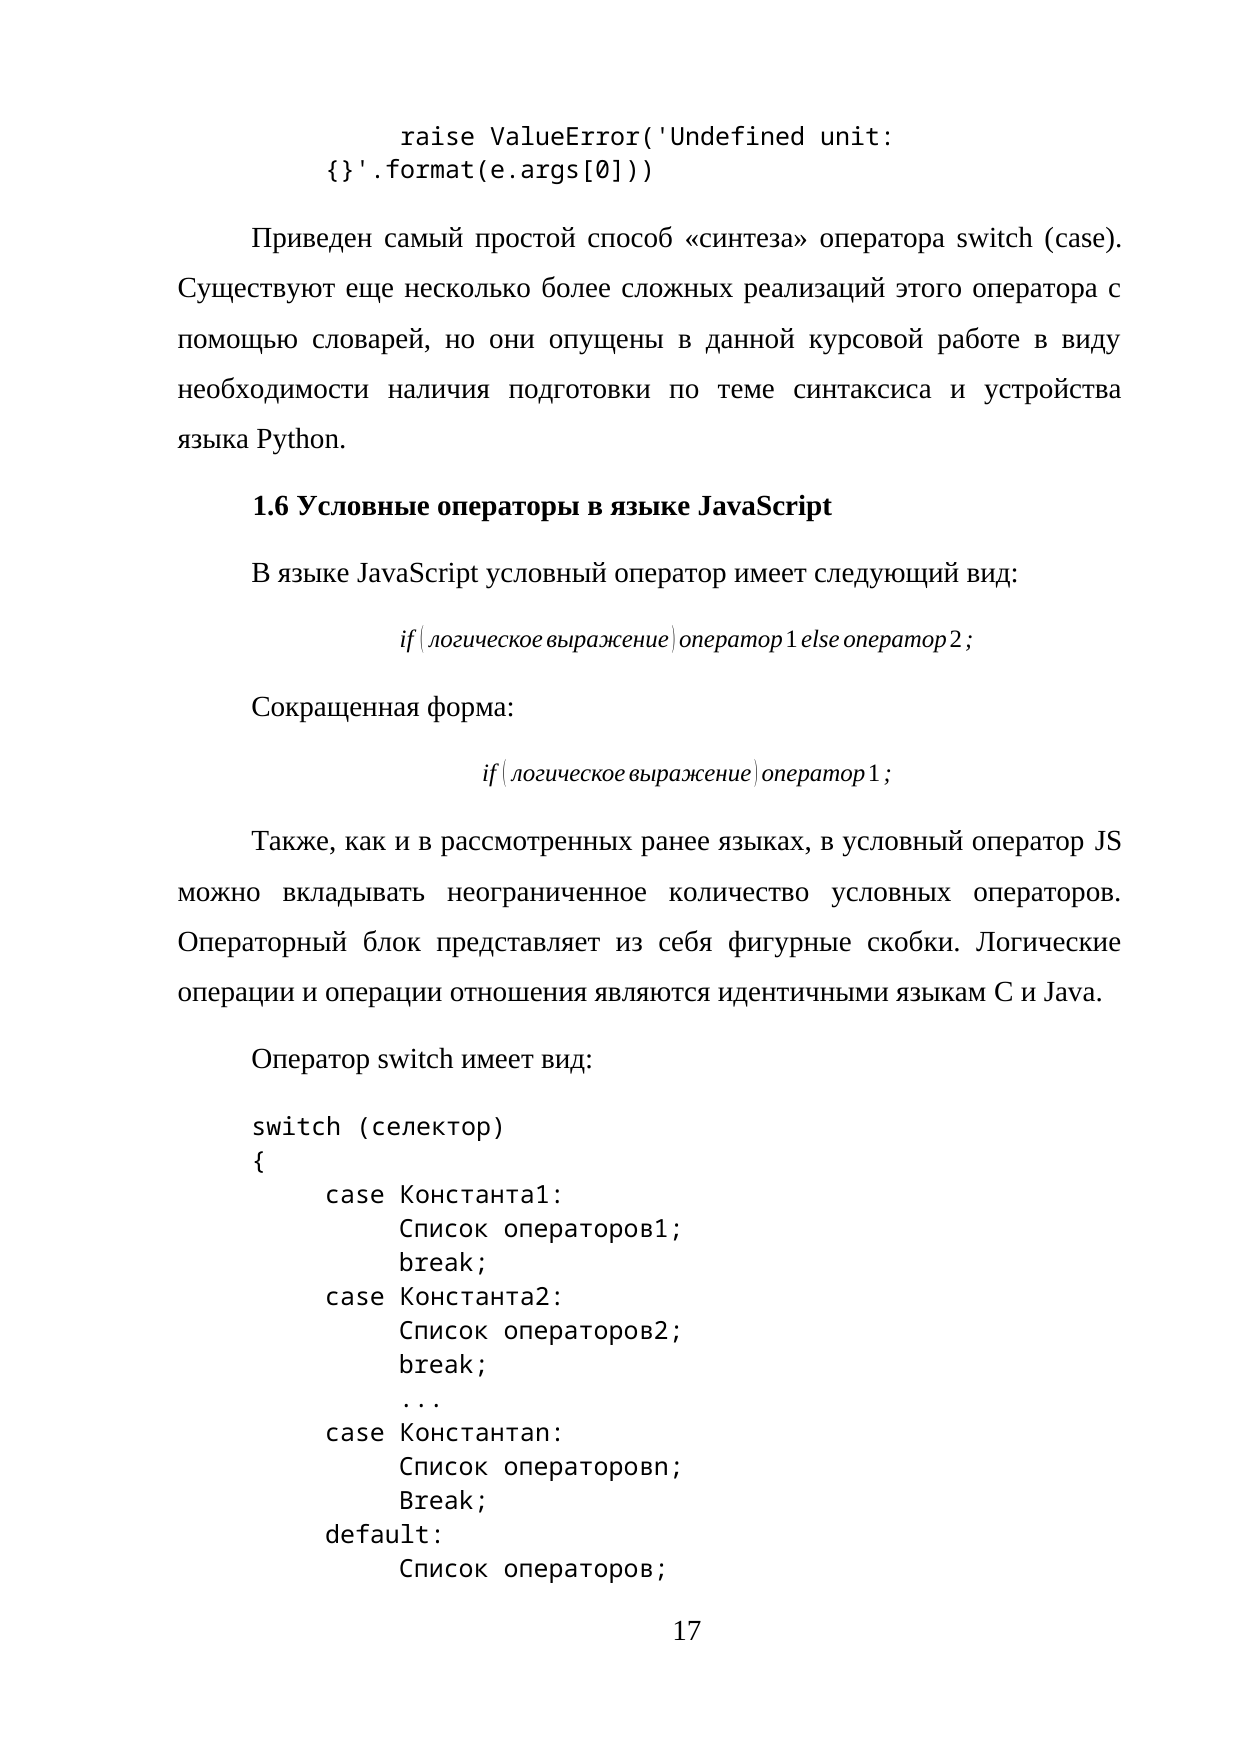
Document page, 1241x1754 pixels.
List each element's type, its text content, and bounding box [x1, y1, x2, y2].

text В языке JavaScript условный оператор имеет следующий вид: [177, 556, 1122, 589]
text { [251, 1142, 1122, 1176]
text Список операторовn; [177, 1449, 1122, 1483]
text Список операторов2; [251, 1313, 1122, 1347]
text switch (селектор) [251, 1108, 1122, 1142]
text Также, как и в рассмотренных ранее языках, в условный оператор JS можно вкладывать неограниченное количество условных операторов. Операторный блок представляет из себя фигурные скобки. Логические операции и операции отношения являются идентичными языкам C и Java. [177, 823, 1122, 1008]
text raise ValueError('Undefined unit: {}'.format(e.args[0])) [325, 118, 1122, 186]
text case Константа2: [251, 1279, 1122, 1313]
text Список операторов1; [251, 1211, 1122, 1244]
text break; [325, 1244, 1122, 1279]
text ... [325, 1381, 1122, 1415]
text Приведен самый простой способ «синтеза» оператора switch (case). Существуют еще несколько более сложных реализаций этого оператора с помощью словарей, но они опущены в данной курсовой работе в виду необходимости наличия подготовки по теме синтаксиса и устройства языка Python. [177, 220, 1122, 455]
text Сокращенная форма: [177, 689, 1122, 723]
subtitle Условные операторы в языке JavaScript [252, 488, 1122, 522]
text case Константаn: [177, 1415, 1122, 1449]
text break; [325, 1347, 1122, 1381]
text Список операторов; [251, 1551, 1122, 1585]
text case Константа1: [251, 1176, 1122, 1211]
text Оператор switch имеет вид: [177, 1041, 1122, 1075]
text Break; [177, 1483, 1122, 1517]
text default: [251, 1517, 1122, 1551]
